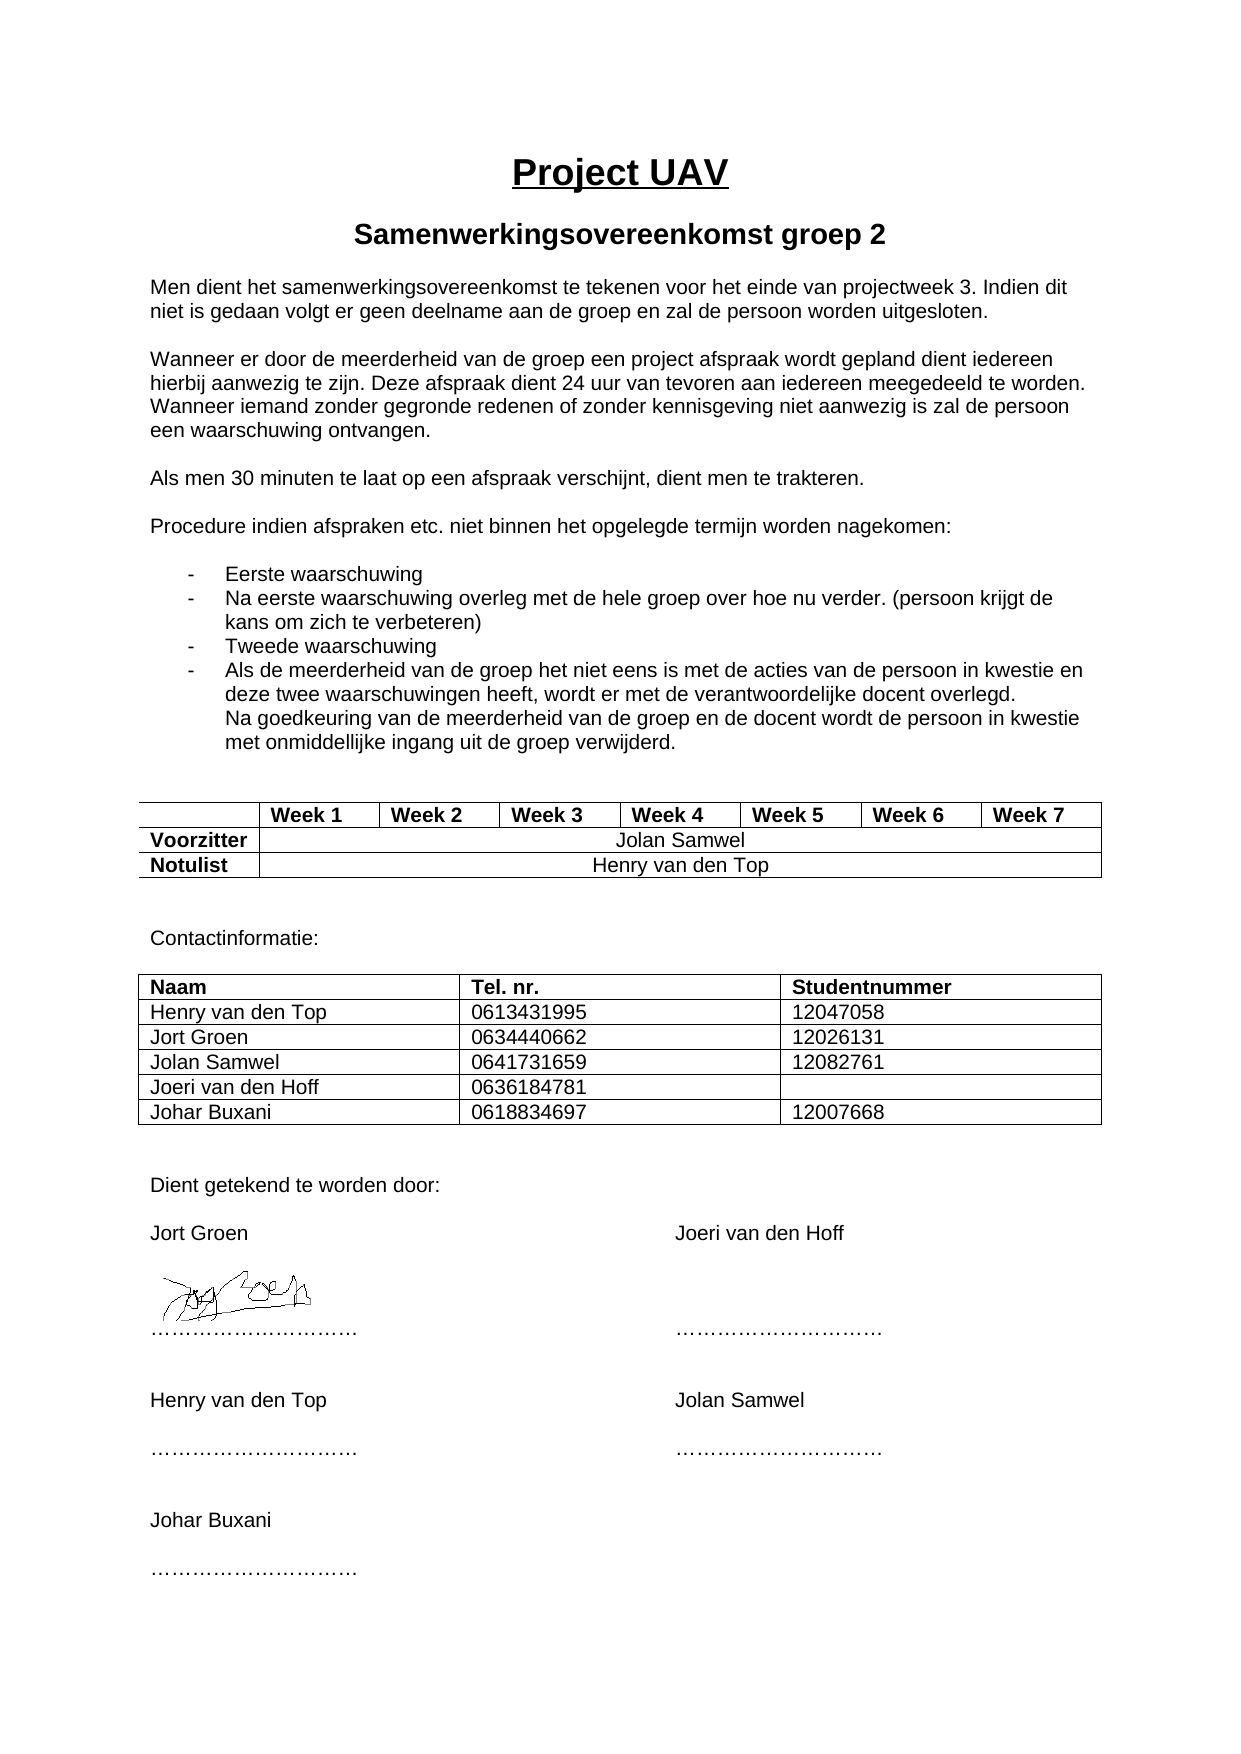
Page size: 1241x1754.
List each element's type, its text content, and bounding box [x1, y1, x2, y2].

list Na goedkeuring van de meerderheid van de groep en de docent wordt de persoon in kwestie met onmiddellijke ingang uit de groep verwijderd. [225, 706, 1090, 754]
table_cell Henry van den Top [139, 1000, 459, 1023]
table_header Tel. nr. [460, 975, 780, 998]
table_cell 12026131 [781, 1025, 1101, 1048]
list Na eerste waarschuwing overleg met de hele groep over hoe nu verder. (persoon krijgt de kans om zich te verbeteren) [187, 586, 1090, 634]
table_cell 0618834697 [460, 1100, 780, 1123]
table_cell 0636184781 [460, 1075, 780, 1098]
list Eerste waarschuwing [187, 562, 1090, 586]
table_header Week 5 [741, 803, 861, 827]
text Henry van den Top Jolan Samwel [150, 1388, 1090, 1412]
text Jort Groen Joeri van den Hoff [150, 1220, 1090, 1244]
table_cell Voorzitter [139, 828, 259, 852]
table_header Week 7 [982, 803, 1101, 827]
text Procedure indien afspraken etc. niet binnen het opgelegde termijn worden nagekomen: [150, 514, 1090, 538]
picture [150, 1271, 324, 1316]
table_cell Joeri van den Hoff [139, 1075, 459, 1098]
table_cell 0641731659 [460, 1050, 780, 1073]
list Als de meerderheid van de groep het niet eens is met de acties van de persoon in kwestie en deze twee waarschuwingen heeft, wordt er met de verantwoordelijke docent overlegd. [187, 658, 1090, 706]
text ………………………… ………………………… [150, 1316, 1090, 1340]
text Contactinformatie: [150, 926, 1090, 949]
table_cell 12047058 [781, 1000, 1101, 1023]
table_cell 12007668 [781, 1100, 1101, 1123]
table_header Week 2 [380, 803, 499, 827]
text ………………………… ………………………… [150, 1436, 1090, 1460]
table_cell 12082761 [781, 1050, 1101, 1073]
table_header Week 1 [260, 803, 379, 827]
text Project UAV [150, 150, 1090, 193]
table_cell 0634440662 [460, 1025, 780, 1048]
table_cell Jolan Samwel [260, 828, 1101, 852]
table_cell Notulist [139, 853, 259, 877]
table_cell [781, 1075, 1101, 1098]
text ………………………… [150, 1556, 1090, 1580]
table_cell Jolan Samwel [139, 1050, 459, 1073]
table_cell Johar Buxani [139, 1100, 459, 1123]
table_header Week 3 [500, 803, 620, 827]
table_header Studentnummer [781, 975, 1101, 998]
table_cell Henry van den Top [260, 853, 1101, 877]
text Johar Buxani [150, 1508, 1090, 1532]
list Tweede waarschuwing [187, 634, 1090, 658]
text Als men 30 minuten te laat op een afspraak verschijnt, dient men te trakteren. [150, 466, 1090, 490]
text Dient getekend te worden door: [150, 1172, 1090, 1196]
table_cell Jort Groen [139, 1025, 459, 1048]
table_cell 0613431995 [460, 1000, 780, 1023]
text Men dient het samenwerkingsovereenkomst te tekenen voor het einde van projectweek 3. Indien dit niet is gedaan volgt er geen deelname aan de groep en zal de persoon worden uitgesloten. [150, 274, 1090, 322]
text Samenwerkingsovereenkomst groep 2 [150, 217, 1090, 251]
table_header Week 6 [862, 803, 981, 827]
table_header Week 4 [621, 803, 740, 827]
table_header Naam [139, 975, 459, 998]
text Wanneer er door de meerderheid van de groep een project afspraak wordt gepland dient iedereen hierbij aanwezig te zijn. Deze afspraak dient 24 uur van tevoren aan iedereen meegedeeld te worden. Wanneer iemand zonder gegronde redenen of zonder kennisgeving niet aanwezig is zal de persoon een waarschuwing ontvangen. [150, 346, 1090, 442]
table_header [139, 803, 259, 827]
